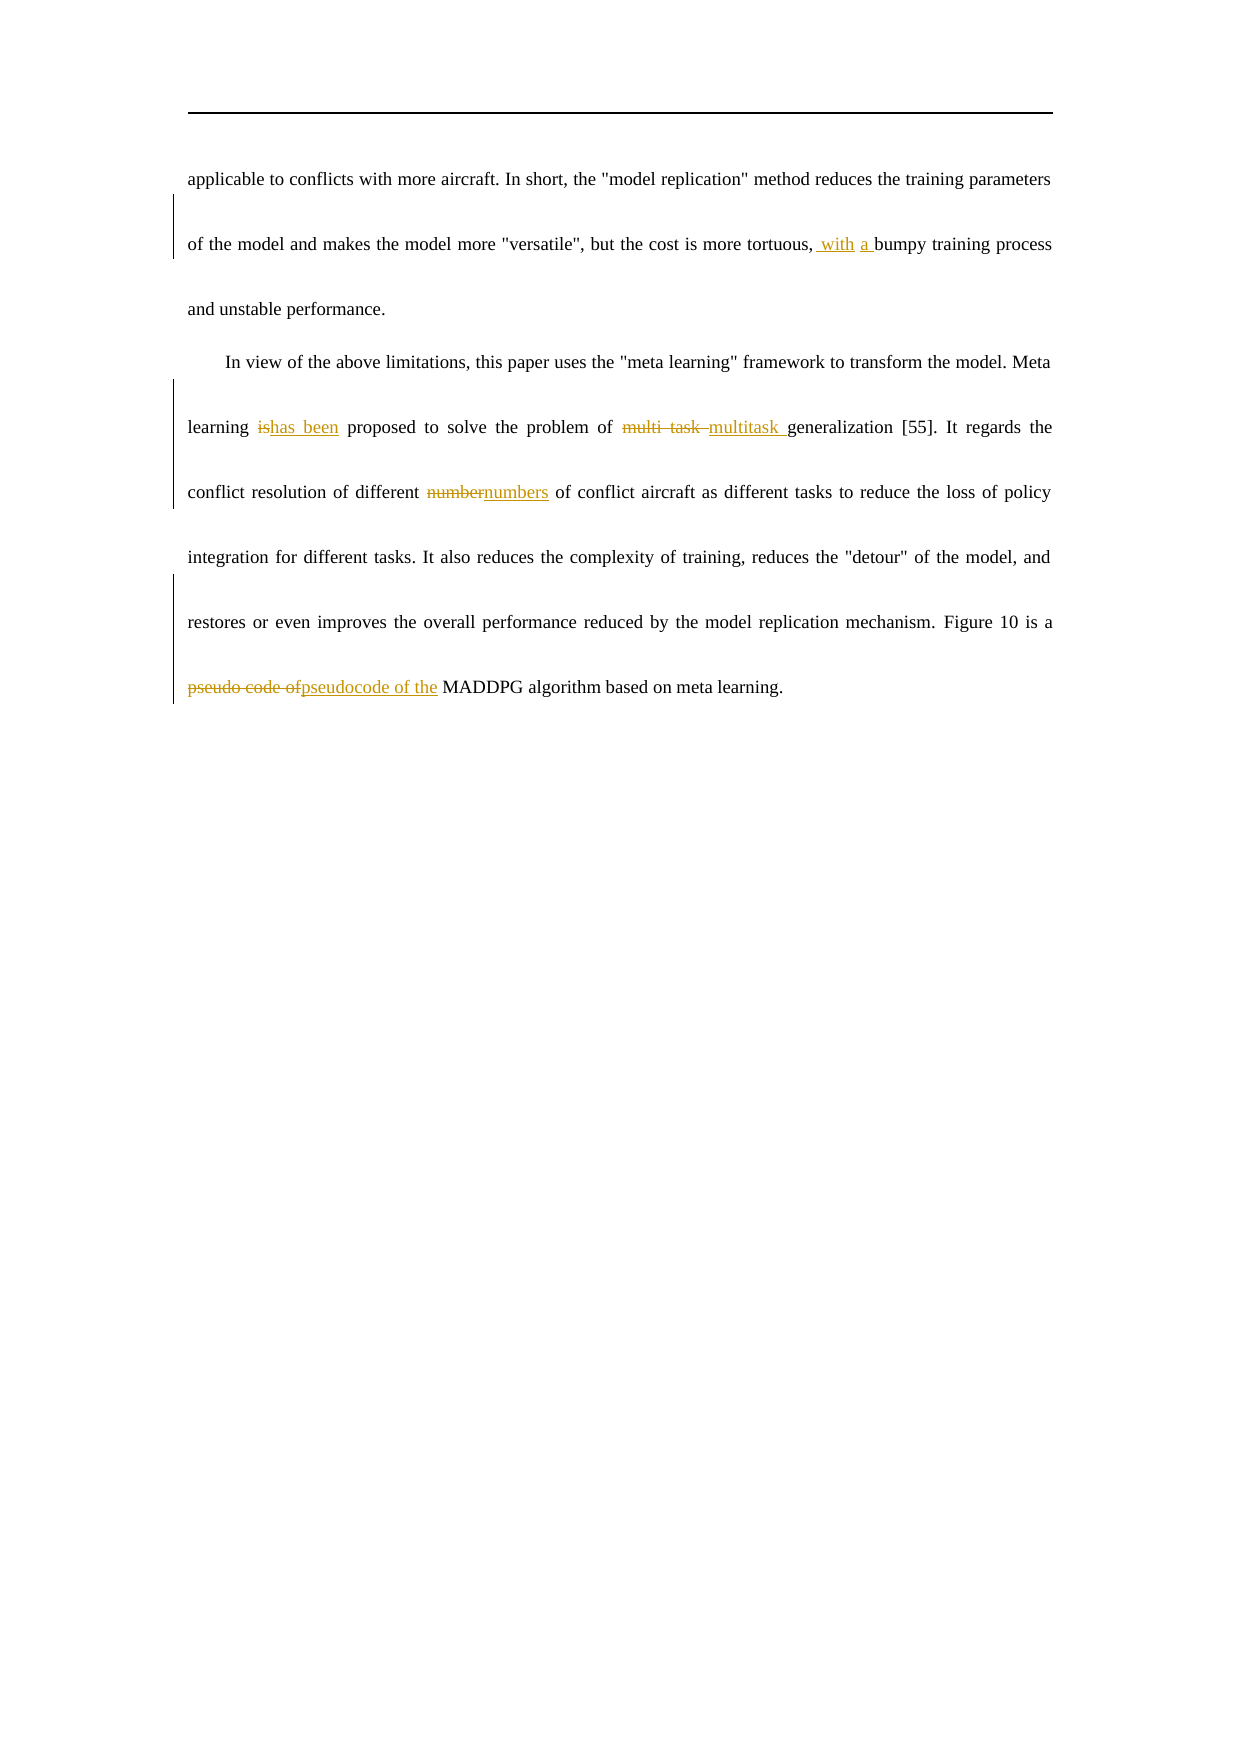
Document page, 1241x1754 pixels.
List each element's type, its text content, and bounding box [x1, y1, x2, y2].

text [187, 162, 1053, 324]
text In view of the above limitations, this paper uses the "meta learning" framework to transform the model. Meta learning proposed to solve the problem of generalization [55]. It regards the conflict resolution of different of conflict aircraft as different tasks to reduce the loss of policy integration for different tasks. It also reduces the complexity of training, reduces the "detour" of the model, and restores or even improves the overall performance reduced by the model replication mechanism. Figure 10 is a MADDPG algorithm based on meta learning. [187, 346, 1053, 703]
